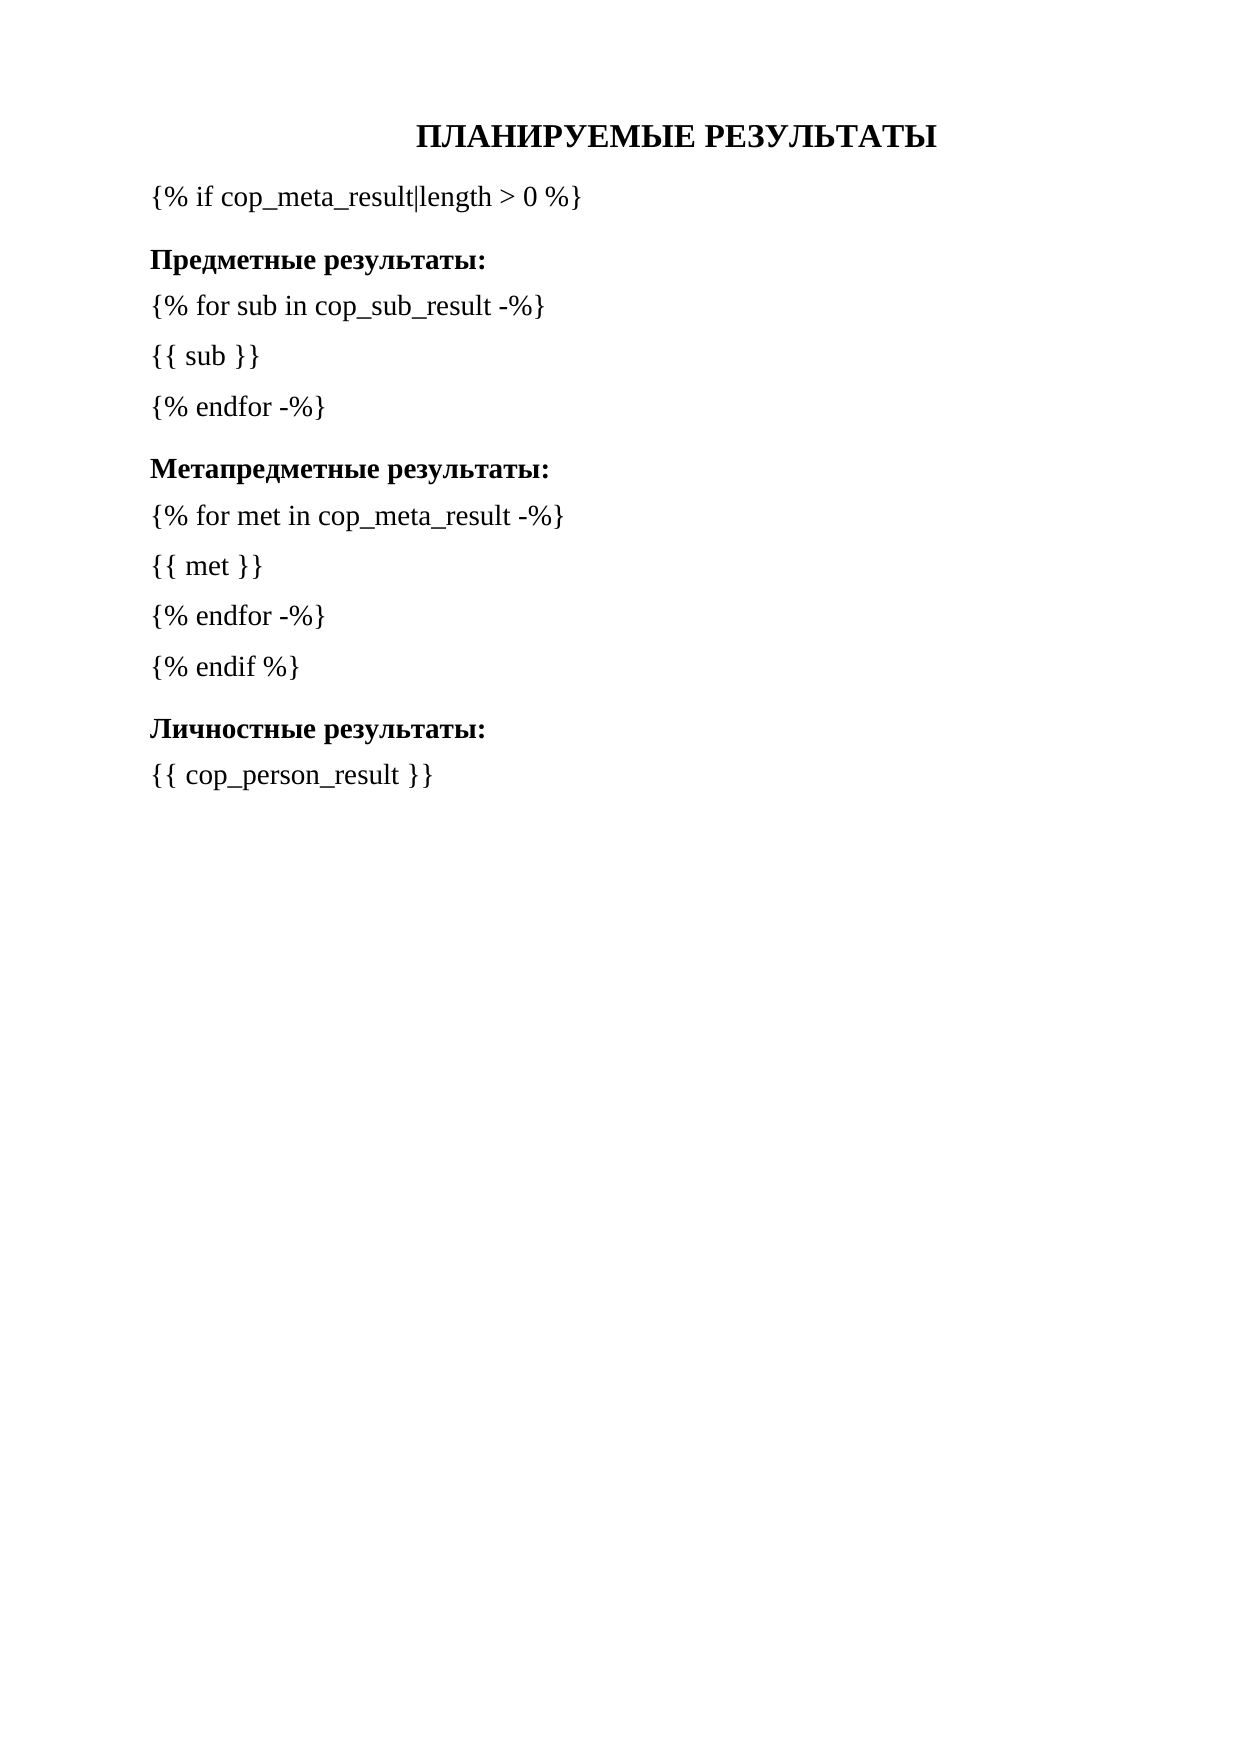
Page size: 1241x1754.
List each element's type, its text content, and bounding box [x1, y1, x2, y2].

text Метапредметные результаты: [150, 452, 1152, 485]
text {% for met in cop_meta_result -%} [150, 498, 1188, 531]
text Предметные результаты: [150, 242, 1152, 276]
text {{ cop_person_result }} [150, 757, 1188, 791]
subtitle ПЛАНИРУЕМЫЕ РЕЗУЛЬТАТЫ [174, 116, 1179, 154]
text {% for sub in cop_sub_result -%} [150, 288, 1188, 322]
text {% if cop_meta_result|length > 0 %} [150, 179, 1188, 213]
text {% endif %} [150, 649, 1188, 682]
text {% endfor -%} [150, 598, 1188, 632]
text {{ met }} [150, 548, 1188, 582]
text {{ sub }} [150, 338, 1188, 372]
text {% endfor -%} [150, 389, 1188, 422]
text Личностные результаты: [150, 711, 1152, 745]
